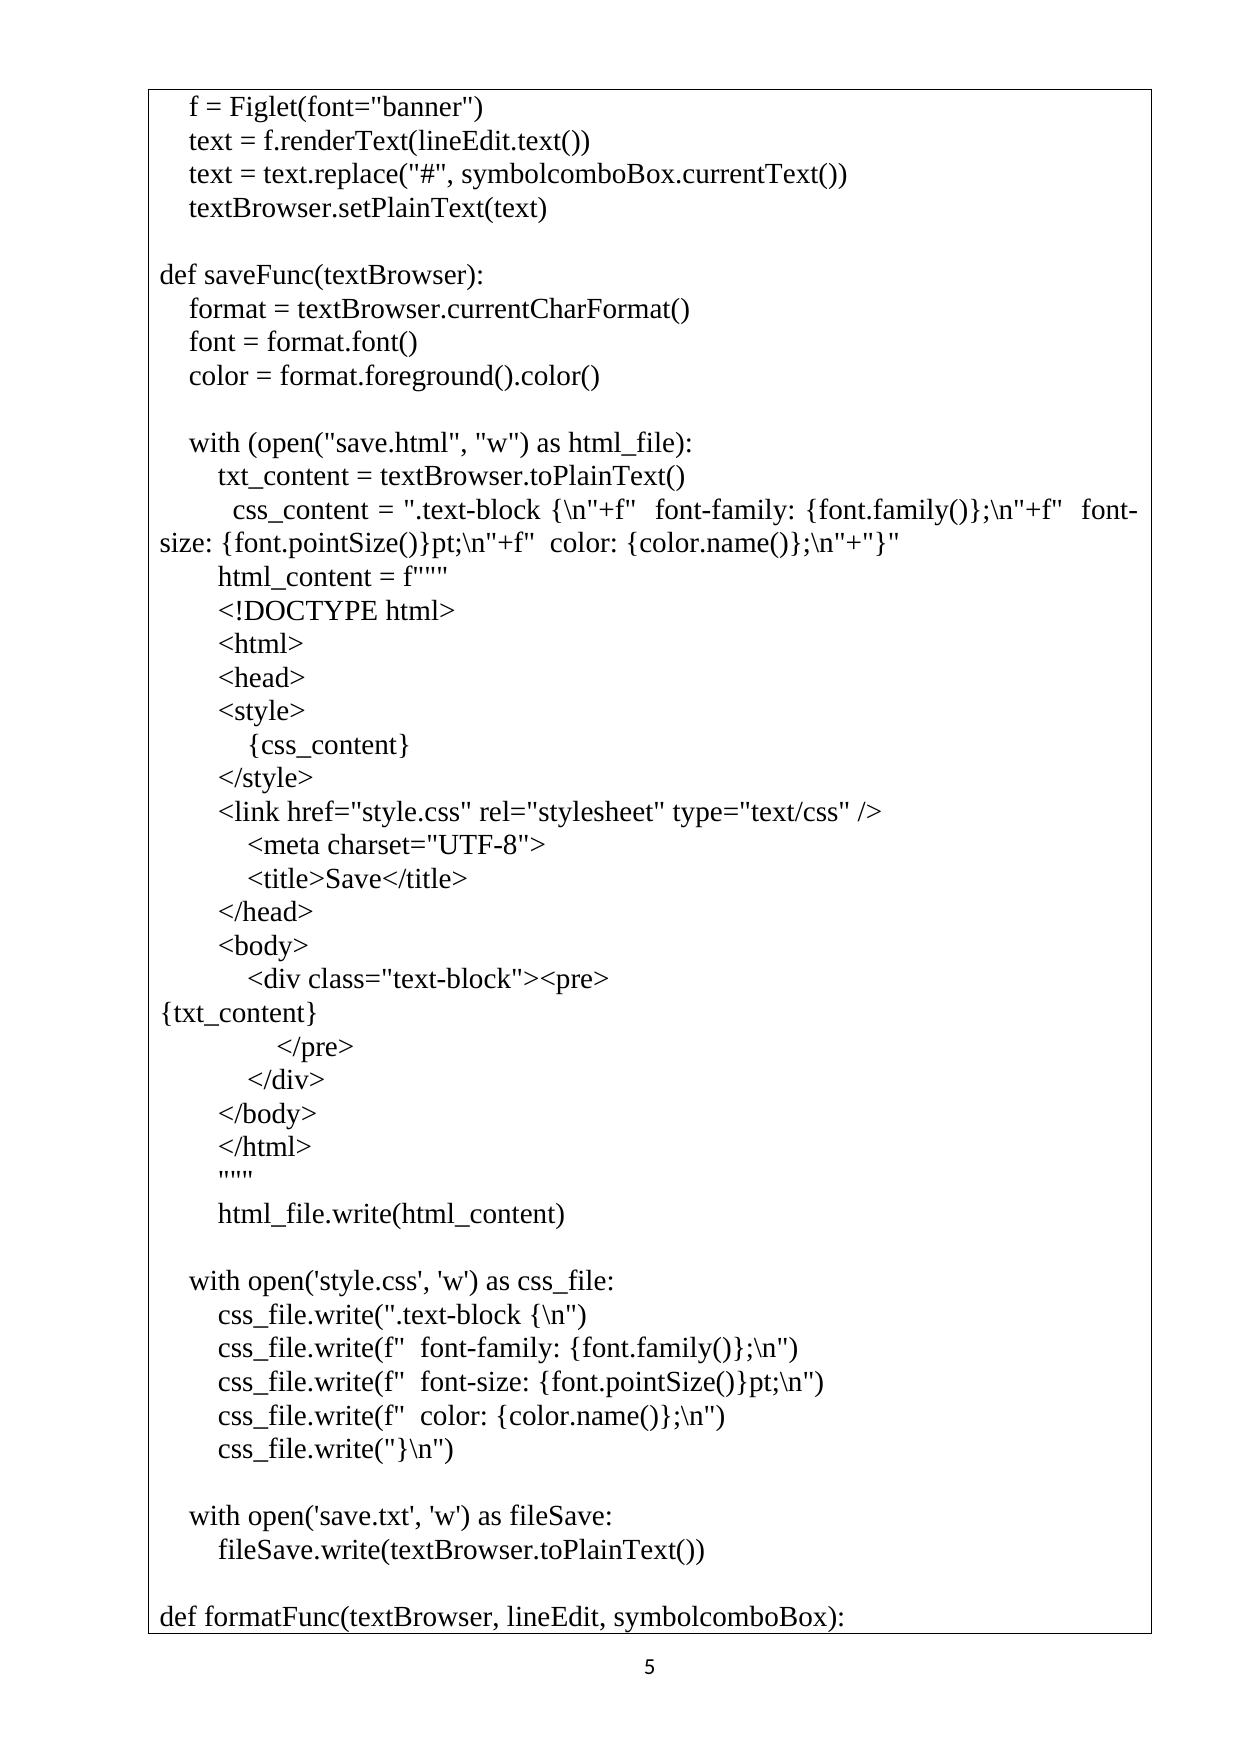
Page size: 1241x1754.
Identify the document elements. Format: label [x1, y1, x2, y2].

table_cell [149, 90, 1151, 1632]
